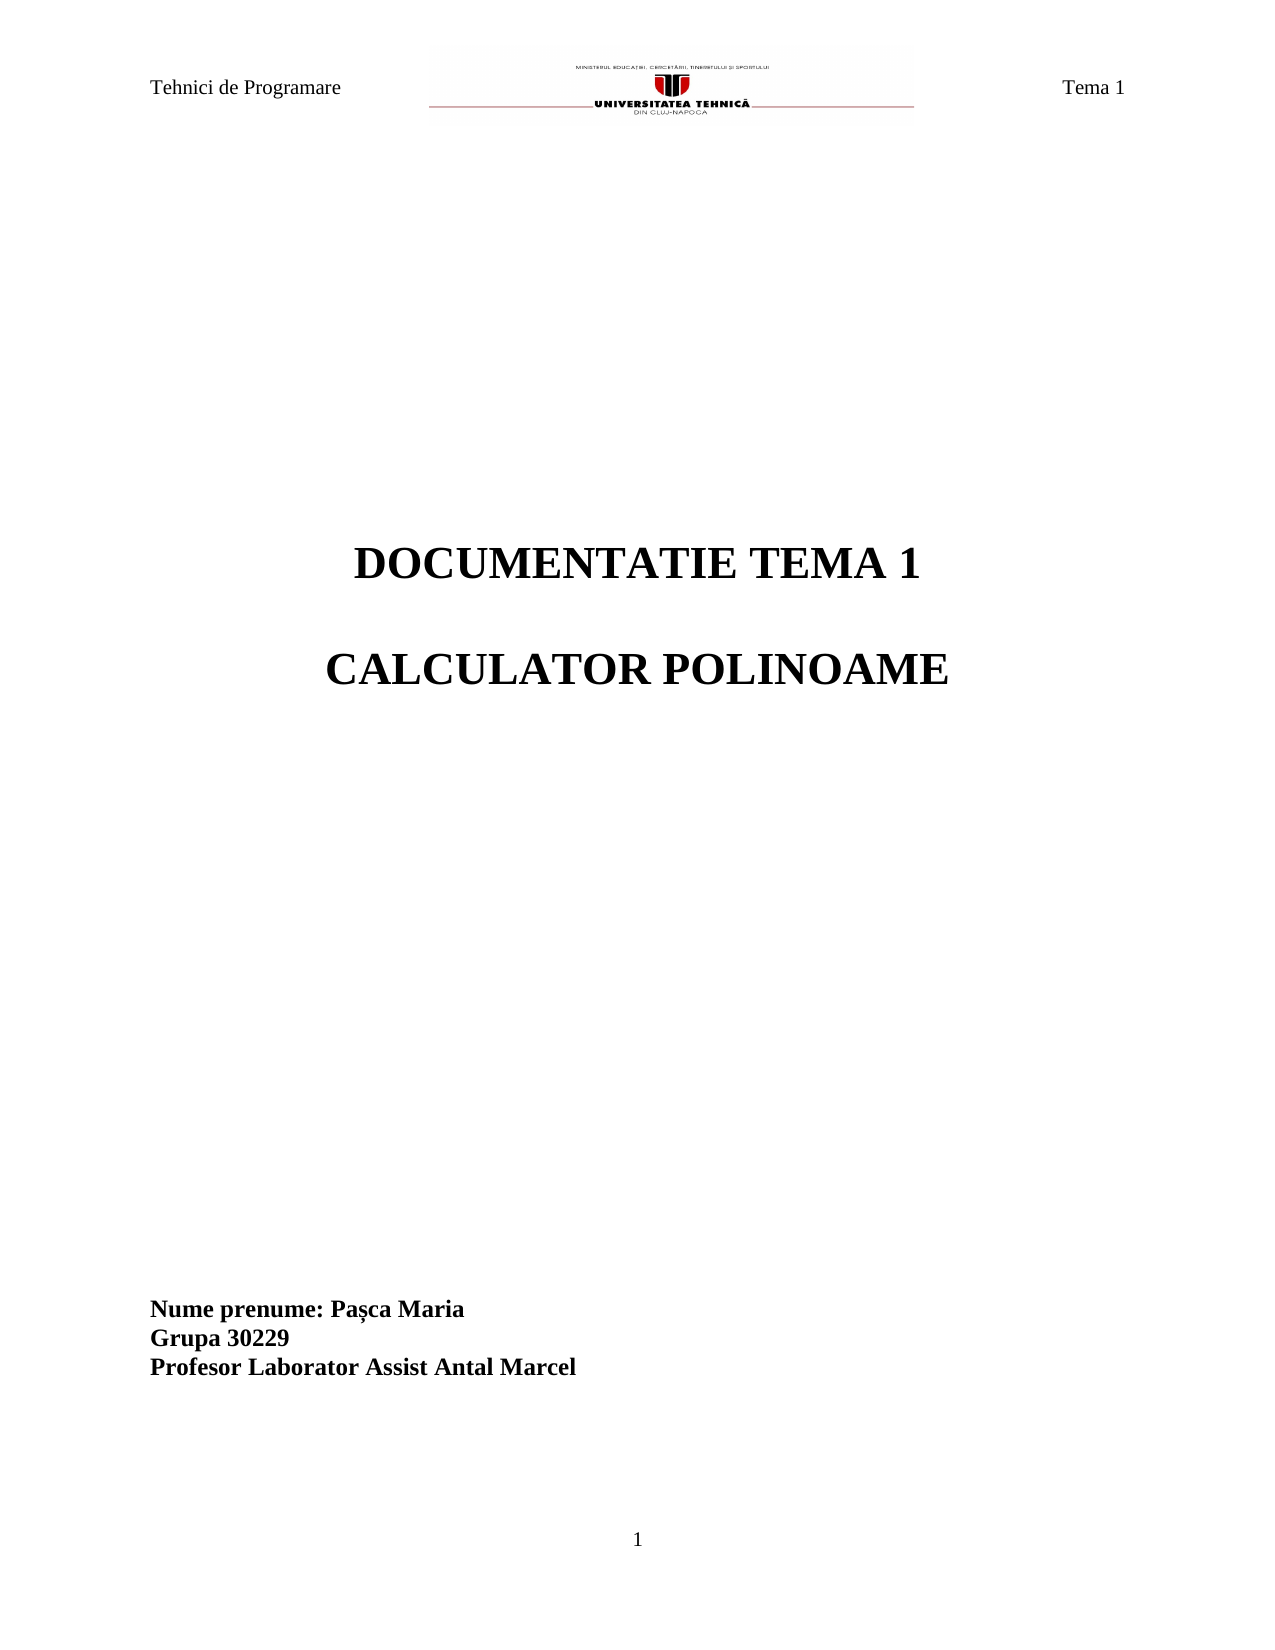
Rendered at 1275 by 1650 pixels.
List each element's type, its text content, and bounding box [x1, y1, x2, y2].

text Grupa 30229 [150, 1323, 1125, 1352]
text DOCUMENTATIE TEMA 1 [150, 536, 1125, 589]
text Nume prenume: Pașca Maria [150, 1294, 1125, 1323]
picture [429, 45, 915, 126]
text Profesor Laborator Assist Antal Marcel [150, 1352, 1125, 1380]
text CALCULATOR POLINOAME [150, 641, 1125, 694]
